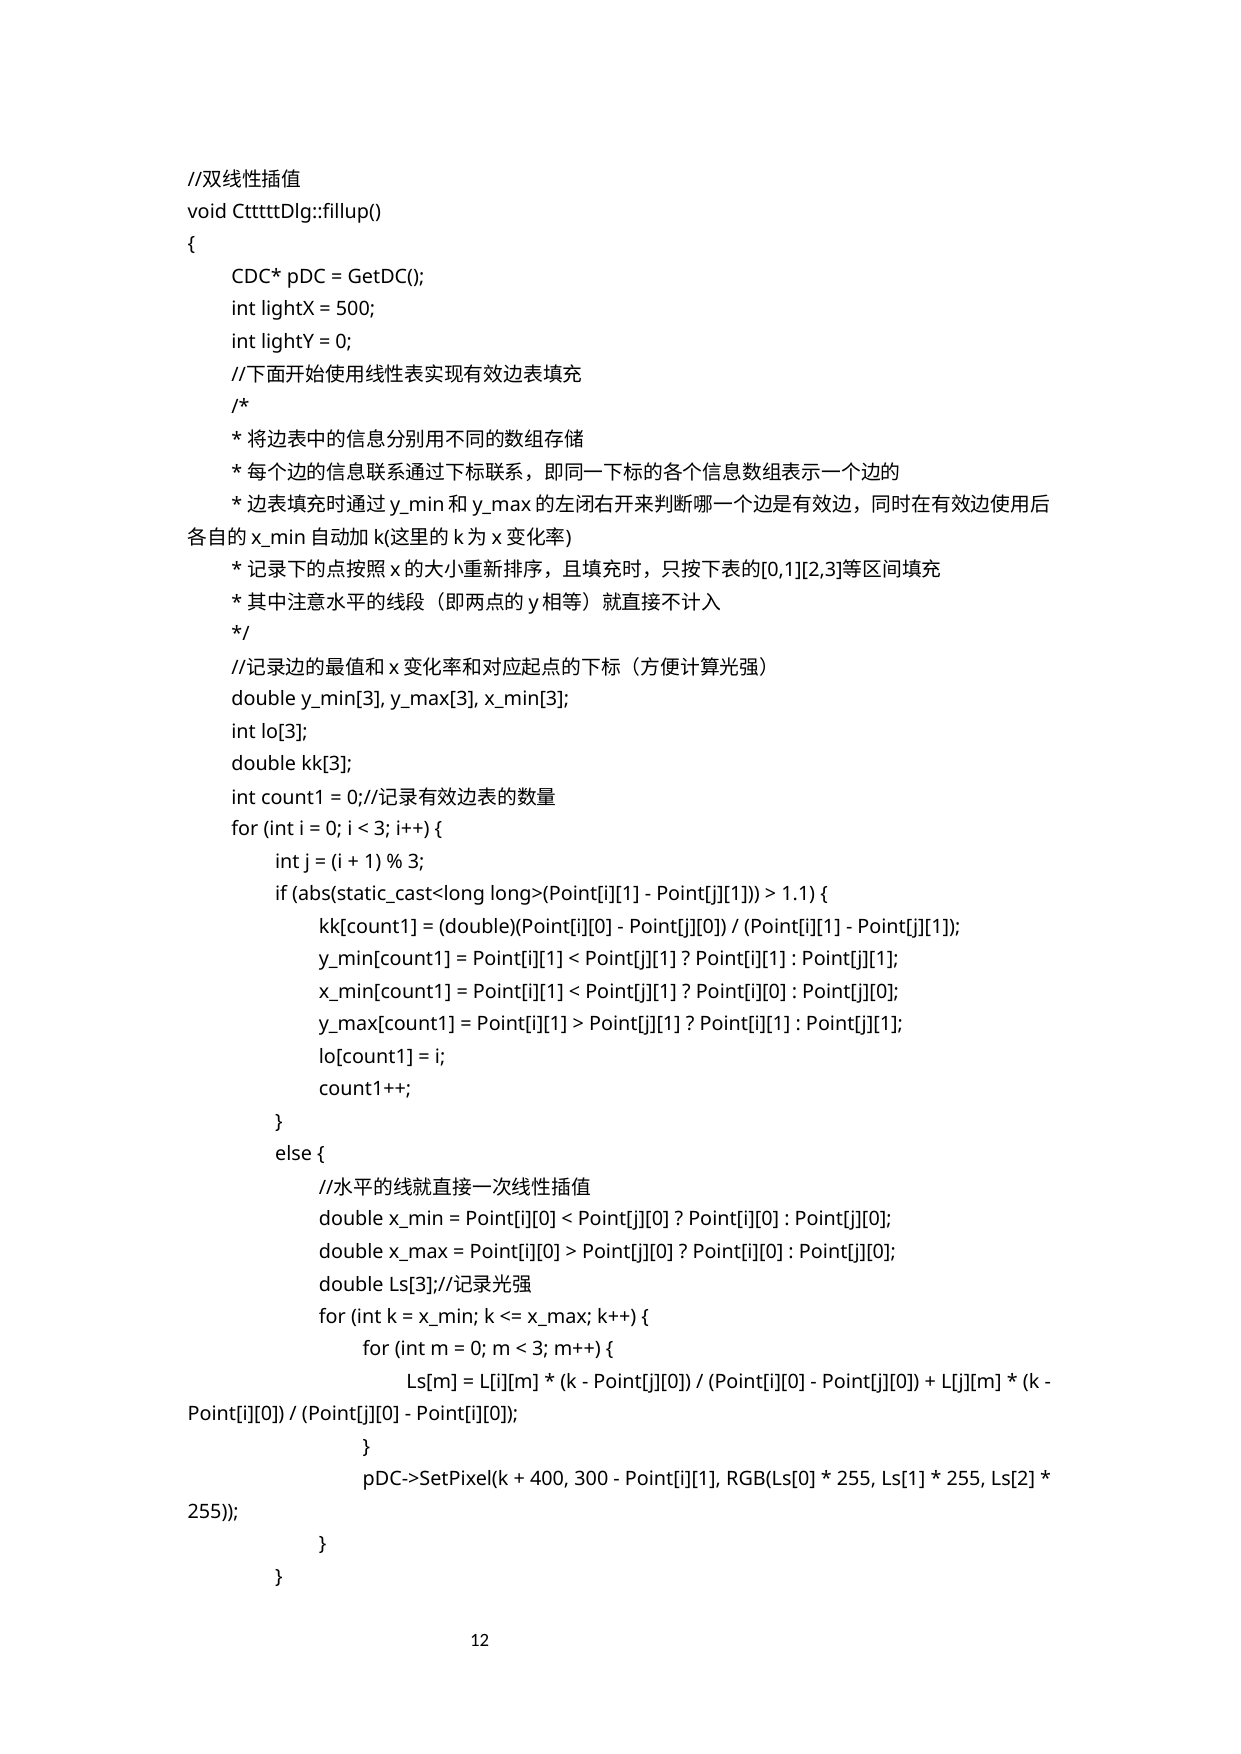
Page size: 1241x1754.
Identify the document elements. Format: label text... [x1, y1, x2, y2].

text //双线性插值 [187, 162, 1053, 194]
text int lightX = 500; [187, 292, 1053, 324]
text x_min[count1] = Point[i][1] < Point[j][1] ? Point[i][0] : Point[j][0]; [187, 974, 1053, 1007]
text double x_max = Point[i][0] > Point[j][0] ? Point[i][0] : Point[j][0]; [187, 1234, 1053, 1267]
text count1++; [187, 1072, 1053, 1104]
text } [187, 1104, 1053, 1137]
text lo[count1] = i; [187, 1039, 1053, 1072]
text double kk[3]; [187, 747, 1053, 779]
text for (int m = 0; m < 3; m++) { [187, 1332, 1053, 1364]
text } [187, 1559, 1053, 1592]
text if (abs(static_cast<long long>(Point[i][1] - Point[j][1])) > 1.1) { [187, 877, 1053, 909]
text void CtttttDlg::fillup() [187, 194, 1053, 227]
text for (int i = 0; i < 3; i++) { [187, 812, 1053, 844]
text else { [187, 1137, 1053, 1169]
text } [187, 1527, 1053, 1559]
text * 其中注意水平的线段（即两点的y相等）就直接不计入 [187, 584, 1053, 617]
text //记录边的最值和x变化率和对应起点的下标（方便计算光强） [187, 649, 1053, 682]
text pDC->SetPixel(k + 400, 300 - Point[i][1], RGB(Ls[0] * 255, Ls[1] * 255, Ls[2] * 255)); [187, 1462, 1053, 1527]
text //水平的线就直接一次线性插值 [187, 1169, 1053, 1202]
text int j = (i + 1) % 3; [187, 844, 1053, 877]
text * 边表填充时通过y_min和y_max的左闭右开来判断哪一个边是有效边，同时在有效边使用后各自的x_min自动加k(这里的k为x变化率) [187, 487, 1053, 552]
text //下面开始使用线性表实现有效边表填充 [187, 357, 1053, 389]
text Ls[m] = L[i][m] * (k - Point[j][0]) / (Point[i][0] - Point[j][0]) + L[j][m] * (k - Point[i][0]) / (Point[j][0] - Point[i][0]); [187, 1364, 1053, 1429]
text * 记录下的点按照x的大小重新排序，且填充时，只按下表的[0,1][2,3]等区间填充 [187, 552, 1053, 584]
text } [187, 1429, 1053, 1462]
text /* [187, 389, 1053, 422]
text int lightY = 0; [187, 324, 1053, 357]
text y_min[count1] = Point[i][1] < Point[j][1] ? Point[i][1] : Point[j][1]; [187, 942, 1053, 974]
text int count1 = 0;//记录有效边表的数量 [187, 779, 1053, 812]
text int lo[3]; [187, 714, 1053, 747]
text double y_min[3], y_max[3], x_min[3]; [187, 682, 1053, 714]
text for (int k = x_min; k <= x_max; k++) { [187, 1299, 1053, 1332]
text * 每个边的信息联系通过下标联系，即同一下标的各个信息数组表示一个边的 [187, 454, 1053, 487]
text kk[count1] = (double)(Point[i][0] - Point[j][0]) / (Point[i][1] - Point[j][1]); [187, 909, 1053, 942]
text */ [187, 617, 1053, 649]
text double x_min = Point[i][0] < Point[j][0] ? Point[i][0] : Point[j][0]; [187, 1202, 1053, 1234]
text { [187, 227, 1053, 259]
text CDC* pDC = GetDC(); [187, 259, 1053, 292]
text y_max[count1] = Point[i][1] > Point[j][1] ? Point[i][1] : Point[j][1]; [187, 1007, 1053, 1039]
text double Ls[3];//记录光强 [187, 1267, 1053, 1299]
text * 将边表中的信息分别用不同的数组存储 [187, 422, 1053, 454]
